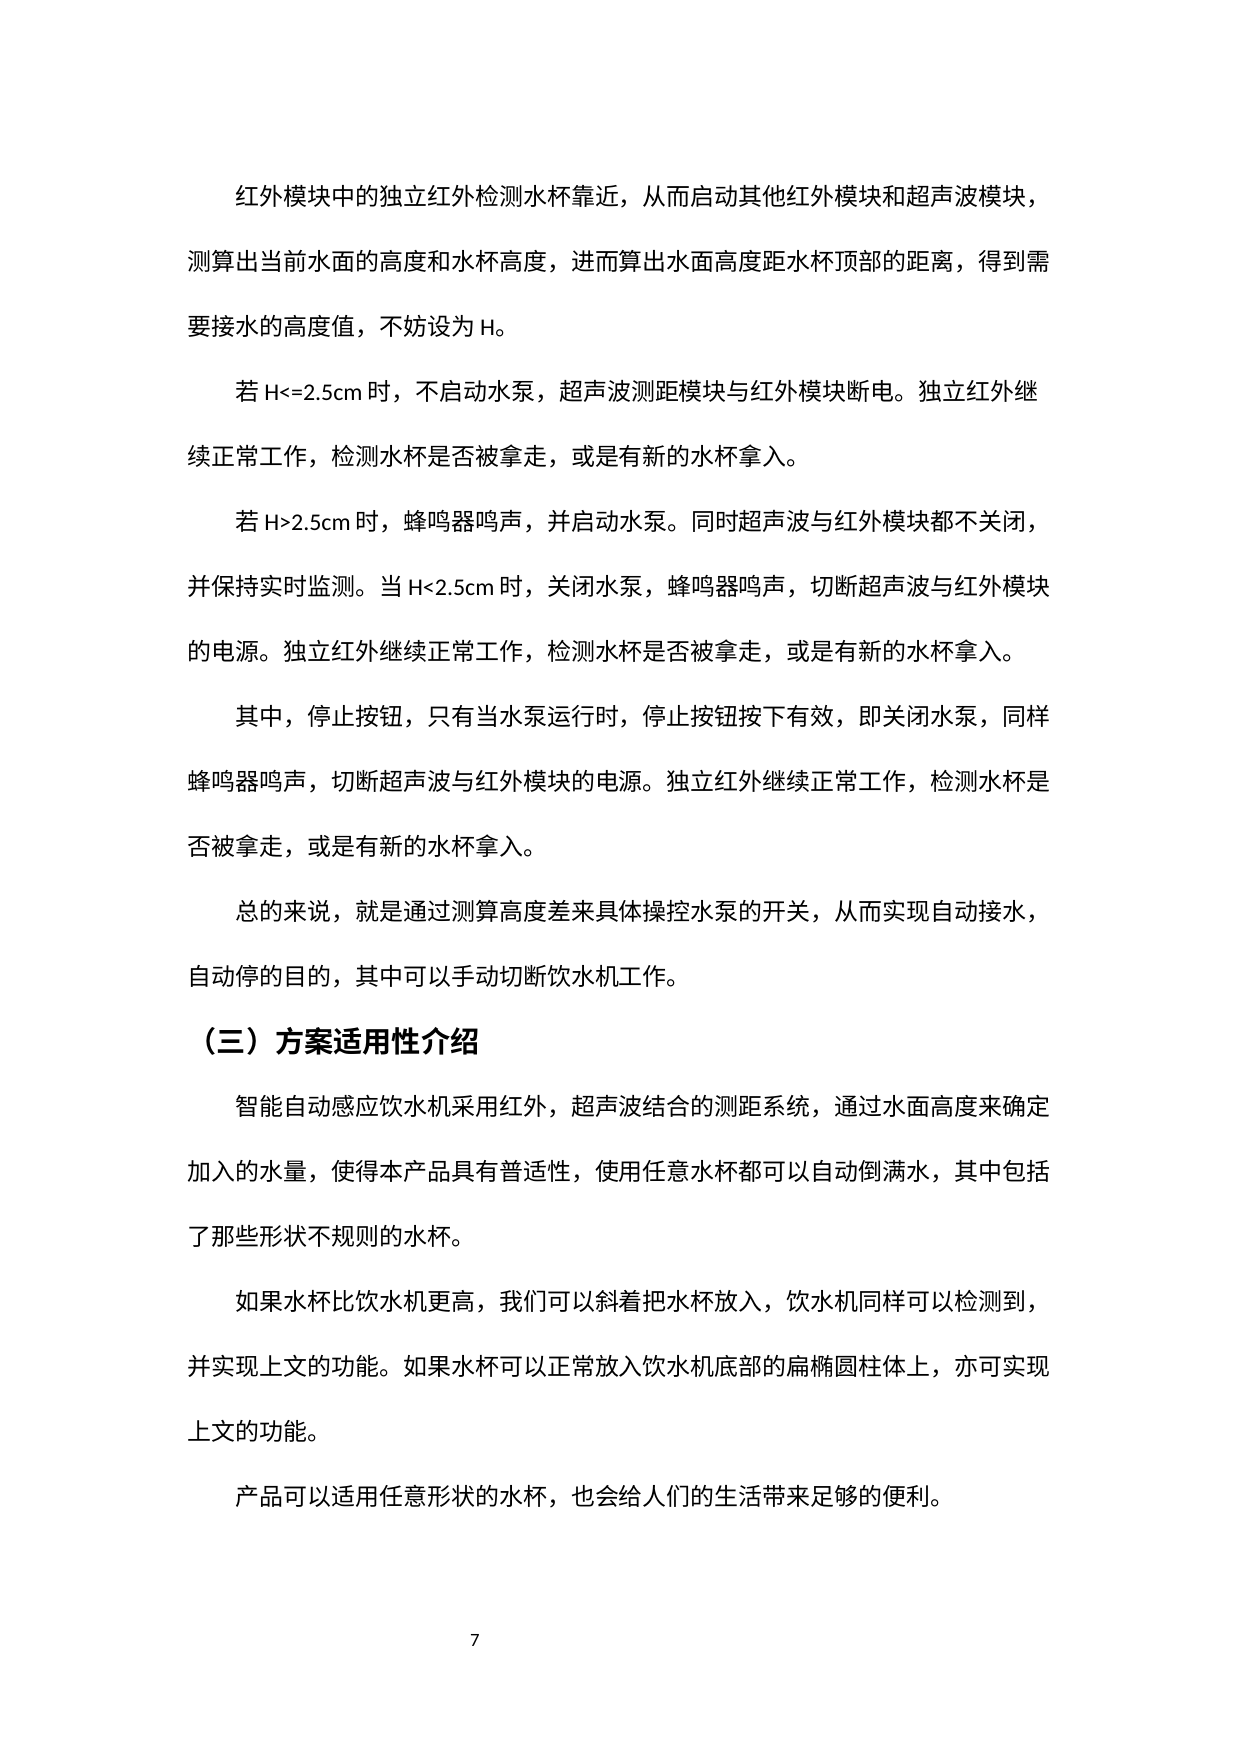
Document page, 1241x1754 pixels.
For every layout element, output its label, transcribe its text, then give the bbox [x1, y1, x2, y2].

text 若H>2.5cm时，蜂鸣器鸣声，并启动水泵。同时超声波与红外模块都不关闭，并保持实时监测。当H<2.5cm时，关闭水泵，蜂鸣器鸣声，切断超声波与红外模块的电源。独立红外继续正常工作，检测水杯是否被拿走，或是有新的水杯拿入。 [187, 487, 1053, 682]
text 产品可以适用任意形状的水杯，也会给人们的生活带来足够的便利。 [187, 1462, 1053, 1527]
text 如果水杯比饮水机更高，我们可以斜着把水杯放入，饮水机同样可以检测到，并实现上文的功能。如果水杯可以正常放入饮水机底部的扁椭圆柱体上，亦可实现上文的功能。 [187, 1267, 1053, 1462]
text 智能自动感应饮水机采用红外，超声波结合的测距系统，通过水面高度来确定加入的水量，使得本产品具有普适性，使用任意水杯都可以自动倒满水，其中包括了那些形状不规则的水杯。 [187, 1072, 1053, 1267]
text 总的来说，就是通过测算高度差来具体操控水泵的开关，从而实现自动接水，自动停的目的，其中可以手动切断饮水机工作。 [187, 877, 1053, 1007]
text 若H<=2.5cm时，不启动水泵，超声波测距模块与红外模块断电。独立红外继续正常工作，检测水杯是否被拿走，或是有新的水杯拿入。 [187, 357, 1053, 487]
subtitle （三）方案适用性介绍 [187, 1007, 1053, 1072]
text 其中，停止按钮，只有当水泵运行时，停止按钮按下有效，即关闭水泵，同样蜂鸣器鸣声，切断超声波与红外模块的电源。独立红外继续正常工作，检测水杯是否被拿走，或是有新的水杯拿入。 [187, 682, 1053, 877]
text 红外模块中的独立红外检测水杯靠近，从而启动其他红外模块和超声波模块，测算出当前水面的高度和水杯高度，进而算出水面高度距水杯顶部的距离，得到需要接水的高度值，不妨设为H。 [187, 162, 1053, 357]
